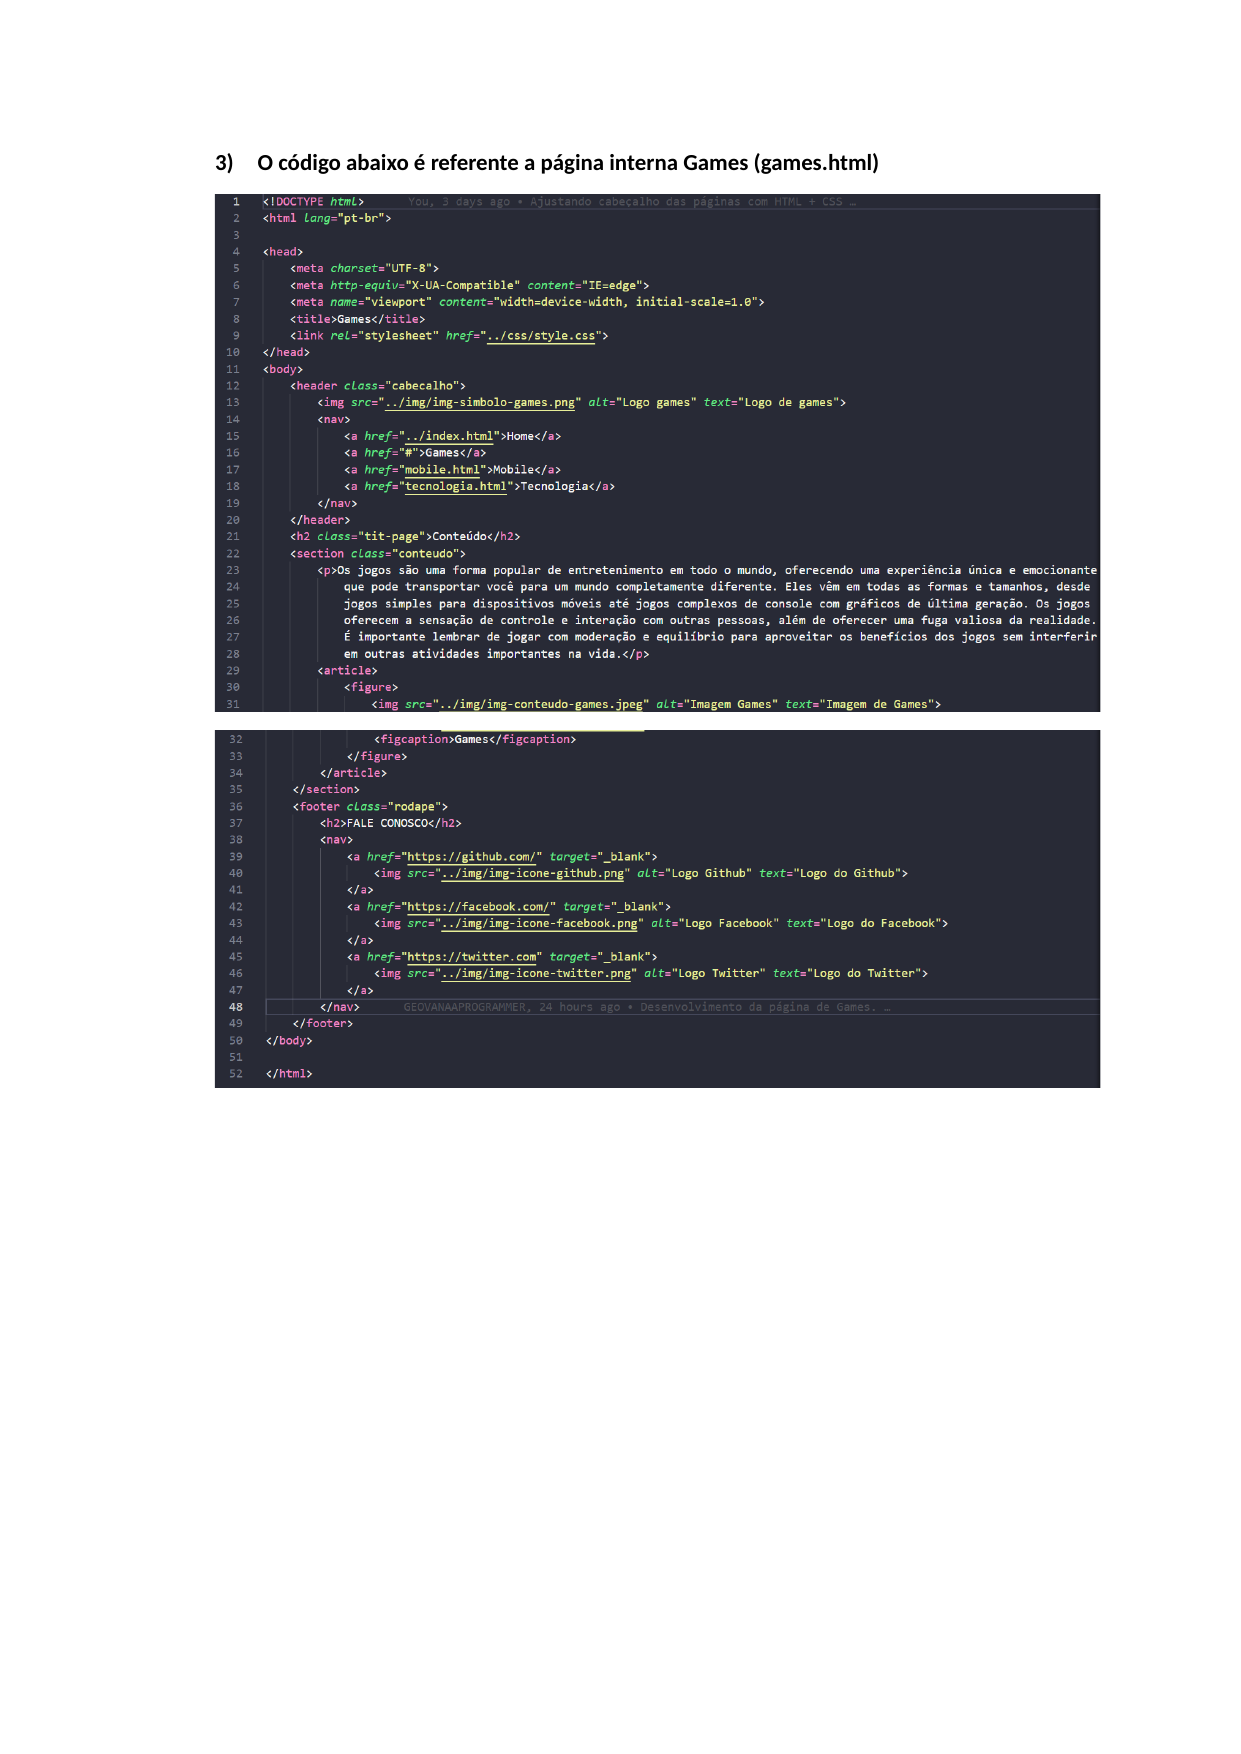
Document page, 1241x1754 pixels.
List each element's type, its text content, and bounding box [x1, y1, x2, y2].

list O código abaixo é referente a página interna Games (games.html) [215, 148, 1063, 176]
picture [214, 194, 1101, 712]
picture [214, 730, 1101, 1088]
